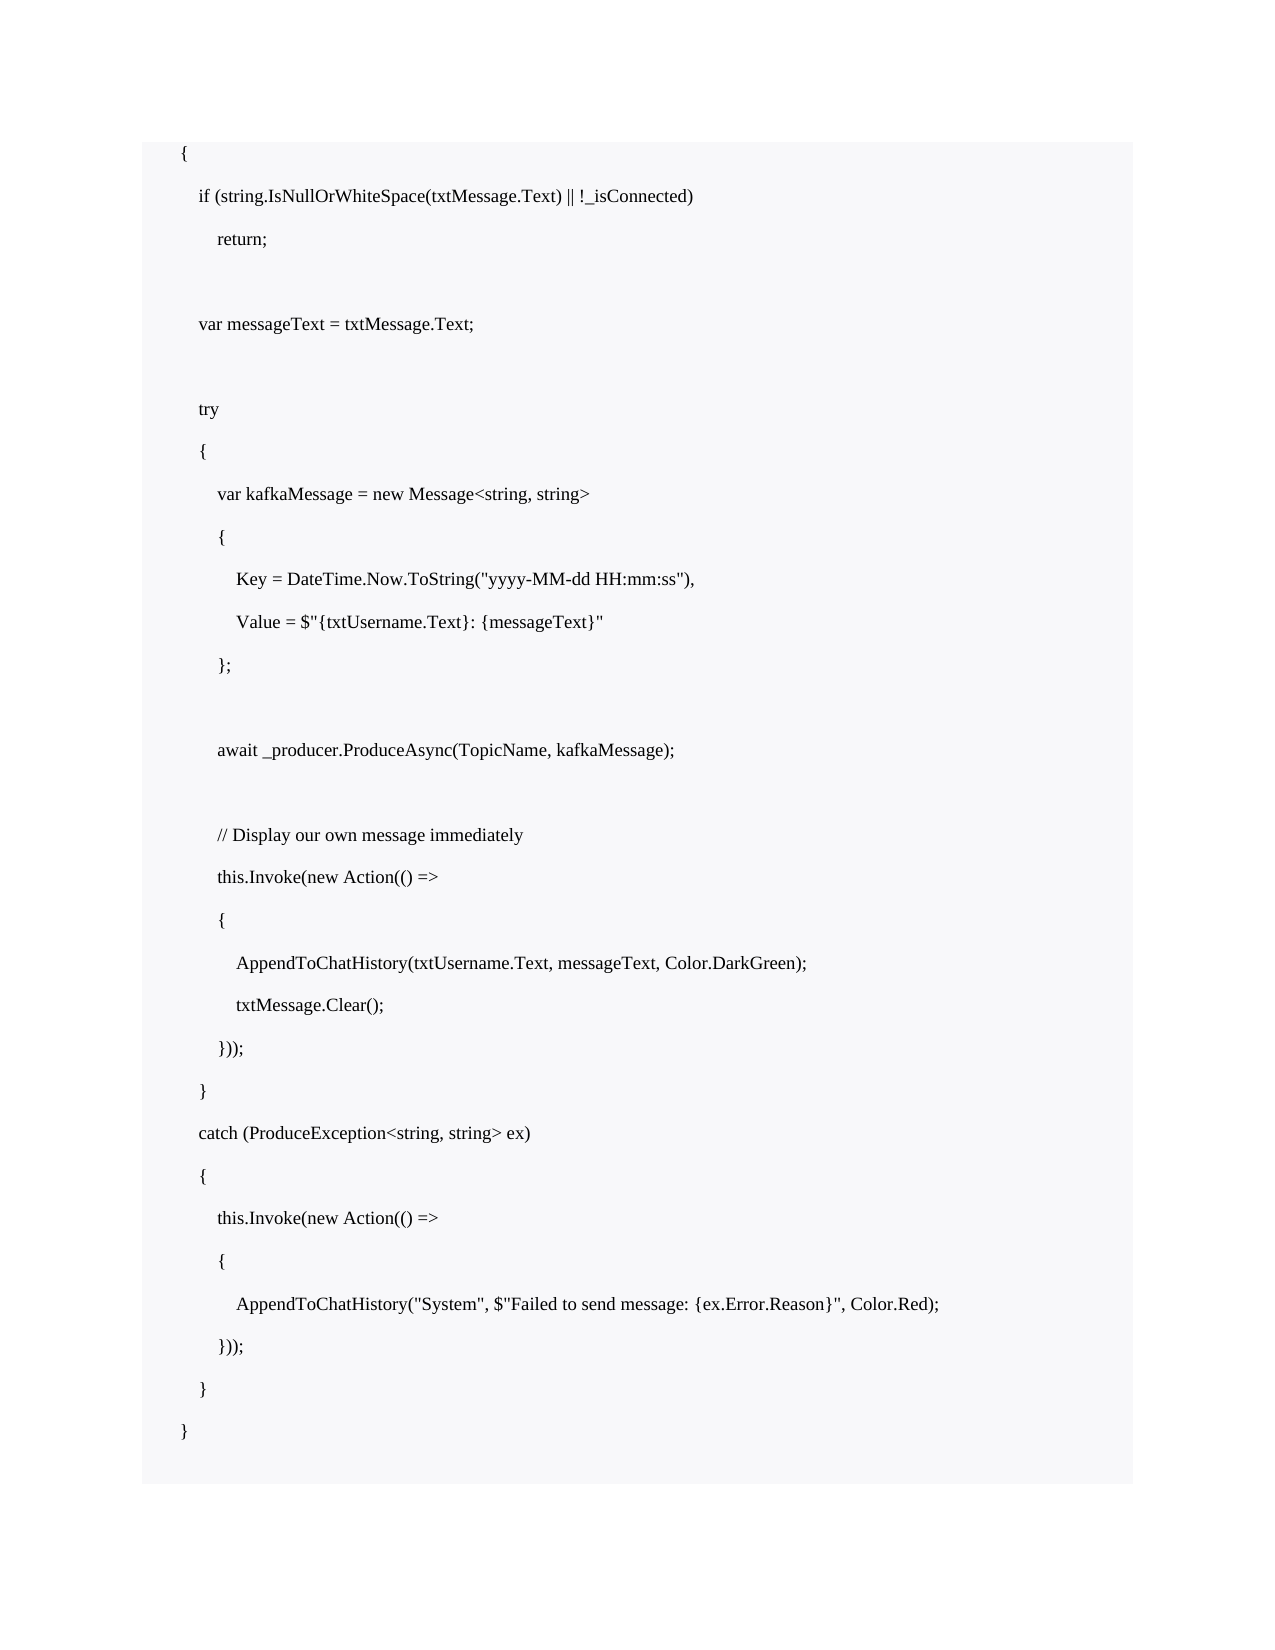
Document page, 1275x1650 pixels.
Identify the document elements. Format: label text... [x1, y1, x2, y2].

text } [142, 1378, 1133, 1399]
text })); [142, 1037, 1133, 1058]
text }; [142, 653, 1133, 675]
text { [142, 1250, 1133, 1271]
text } [142, 1079, 1133, 1101]
text var kafkaMessage = new Message<string, string> [142, 483, 1133, 504]
text Value = $"{txtUsername.Text}: {messageText}" [142, 611, 1133, 632]
text if (string.IsNullOrWhiteSpace(txtMessage.Text) || !_isConnected) [142, 185, 1133, 206]
text this.Invoke(new Action(() => [142, 866, 1133, 888]
text { [142, 440, 1133, 462]
text await _producer.ProduceAsync(TopicName, kafkaMessage); [142, 739, 1133, 760]
text } [142, 1420, 1133, 1442]
text AppendToChatHistory(txtUsername.Text, messageText, Color.DarkGreen); [142, 952, 1133, 973]
text try [142, 398, 1133, 419]
text Key = DateTime.Now.ToString("yyyy-MM-dd HH:mm:ss"), [142, 568, 1133, 590]
text txtMessage.Clear(); [142, 994, 1133, 1016]
text var messageText = txtMessage.Text; [142, 313, 1133, 334]
text // Display our own message immediately [142, 824, 1133, 845]
text { [142, 142, 1133, 164]
text catch (ProduceException<string, string> ex) [142, 1122, 1133, 1144]
text { [142, 1165, 1133, 1186]
text })); [142, 1335, 1133, 1357]
text { [142, 909, 1133, 931]
text { [142, 526, 1133, 547]
text return; [142, 227, 1133, 249]
text this.Invoke(new Action(() => [142, 1207, 1133, 1229]
text AppendToChatHistory("System", $"Failed to send message: {ex.Error.Reason}", Color.Red); [142, 1292, 1133, 1314]
